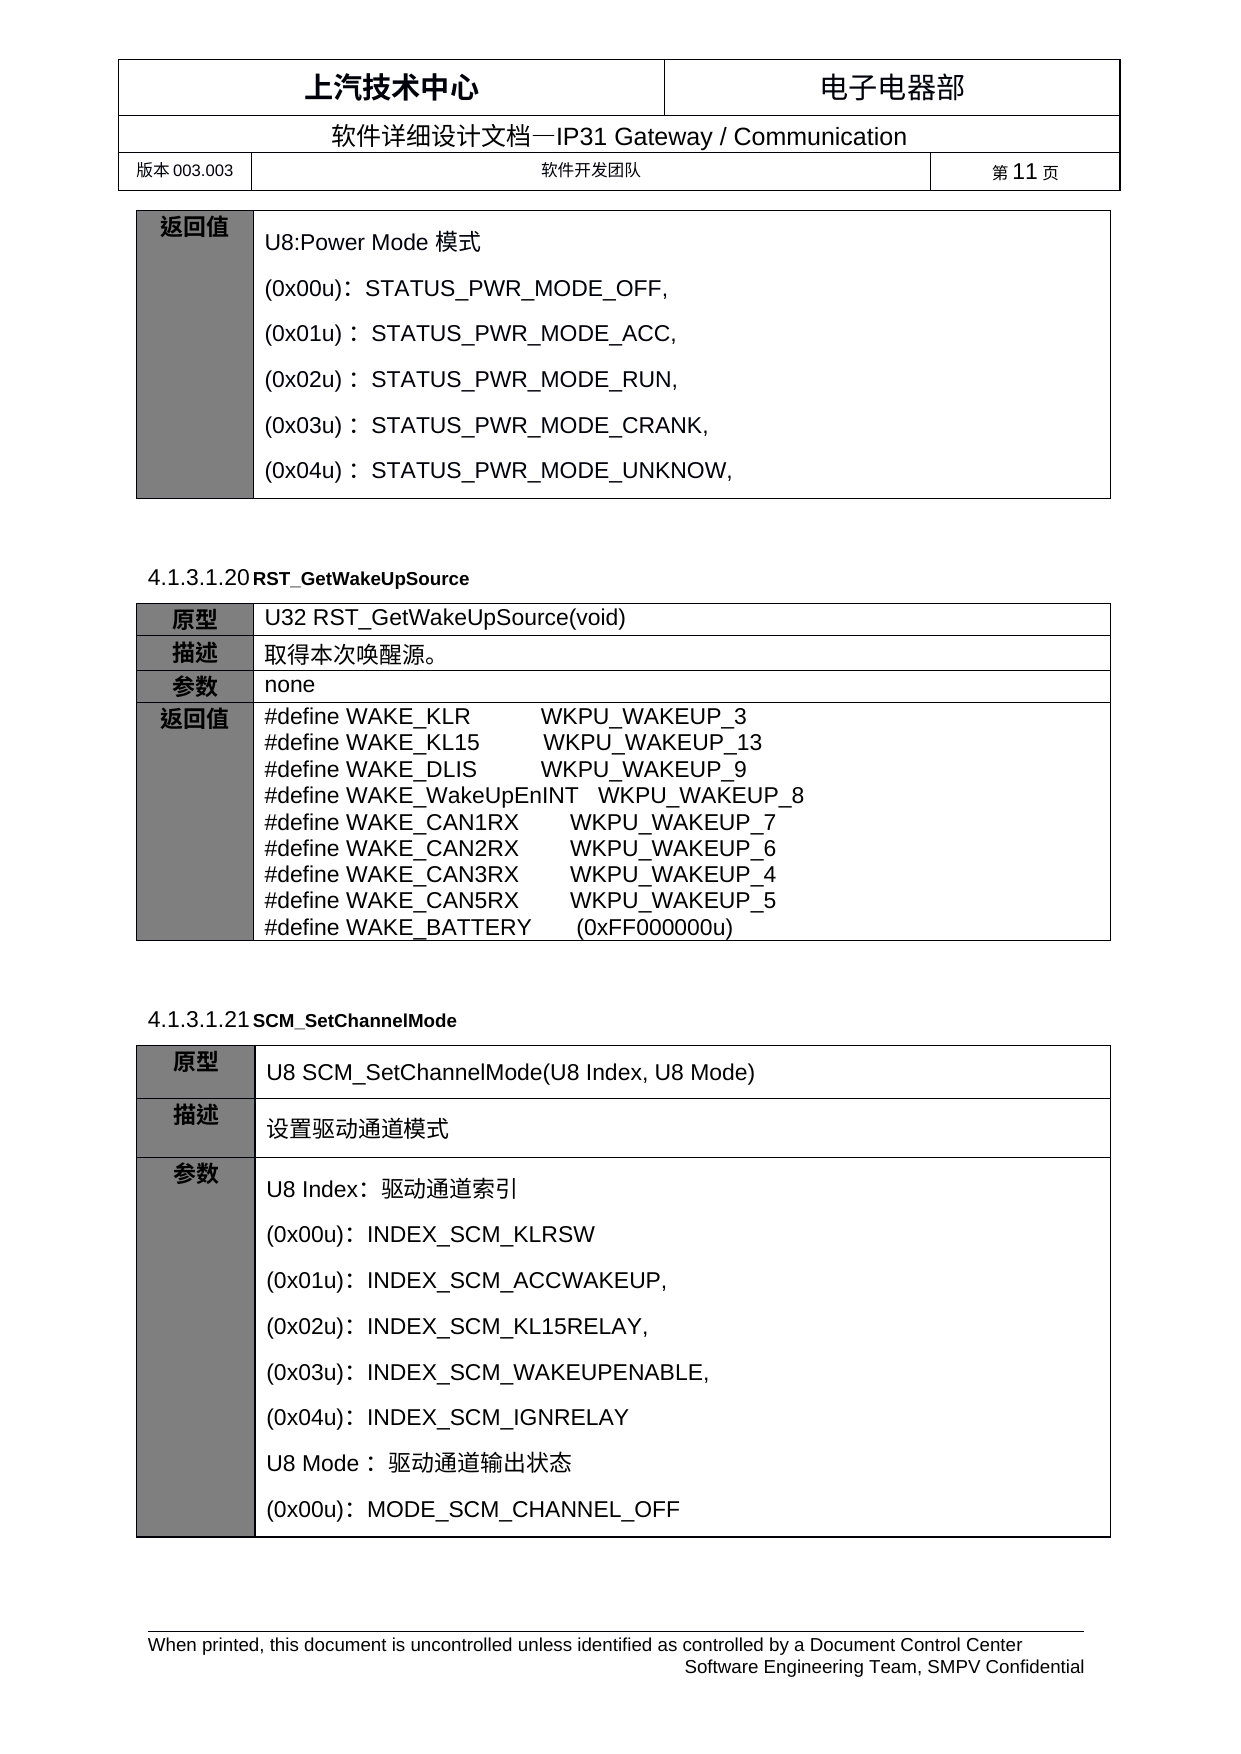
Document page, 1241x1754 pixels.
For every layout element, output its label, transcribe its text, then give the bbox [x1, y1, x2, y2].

table_header U32 RST_GetWakeUpSource(void) [254, 604, 1110, 635]
table_cell 取得本次唤醒源。 [254, 636, 1110, 670]
table_cell 描述 [137, 636, 253, 670]
table_cell U8:Power Mode 模式 (0x00u)：STATUS_PWR_MODE_OFF, (0x01u) ：STATUS_PWR_MODE_ACC, (0x02u) ：STATUS_PWR_MODE_RUN, (0x03u) ：STATUS_PWR_MODE_CRANK, (0x04u) ：STATUS_PWR_MODE_UNKNOW, [254, 211, 1110, 498]
subtitle RST_GetWakeUpSource [148, 564, 1122, 591]
table_cell 描述 [137, 1099, 254, 1157]
table_header U8 SCM_SetChannelMode(U8 Index, U8 Mode) [256, 1046, 1110, 1098]
table_cell 返回值 [137, 211, 253, 498]
table_cell #define WAKE_KLR WKPU_WAKEUP_3 #define WAKE_KL15 WKPU_WAKEUP_13 #define WAKE_DLIS WKPU_WAKEUP_9 #define WAKE_WakeUpEnINT WKPU_WAKEUP_8 #define WAKE_CAN1RX WKPU_WAKEUP_7 #define WAKE_CAN2RX WKPU_WAKEUP_6 #define WAKE_CAN3RX WKPU_WAKEUP_4 #define WAKE_CAN5RX WKPU_WAKEUP_5 #define WAKE_BATTERY (0xFF000000u) [254, 703, 1110, 940]
table_cell 参数 [137, 671, 253, 702]
table_cell 返回值 [137, 703, 253, 940]
table_cell 参数 [137, 1158, 254, 1536]
table_cell 设置驱动通道模式 [256, 1099, 1110, 1157]
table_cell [256, 1158, 1110, 1536]
table_cell none [254, 671, 1110, 702]
subtitle SCM_SetChannelMode [148, 1006, 1122, 1033]
table_header 原型 [137, 1046, 254, 1098]
table_header 原型 [137, 604, 253, 635]
